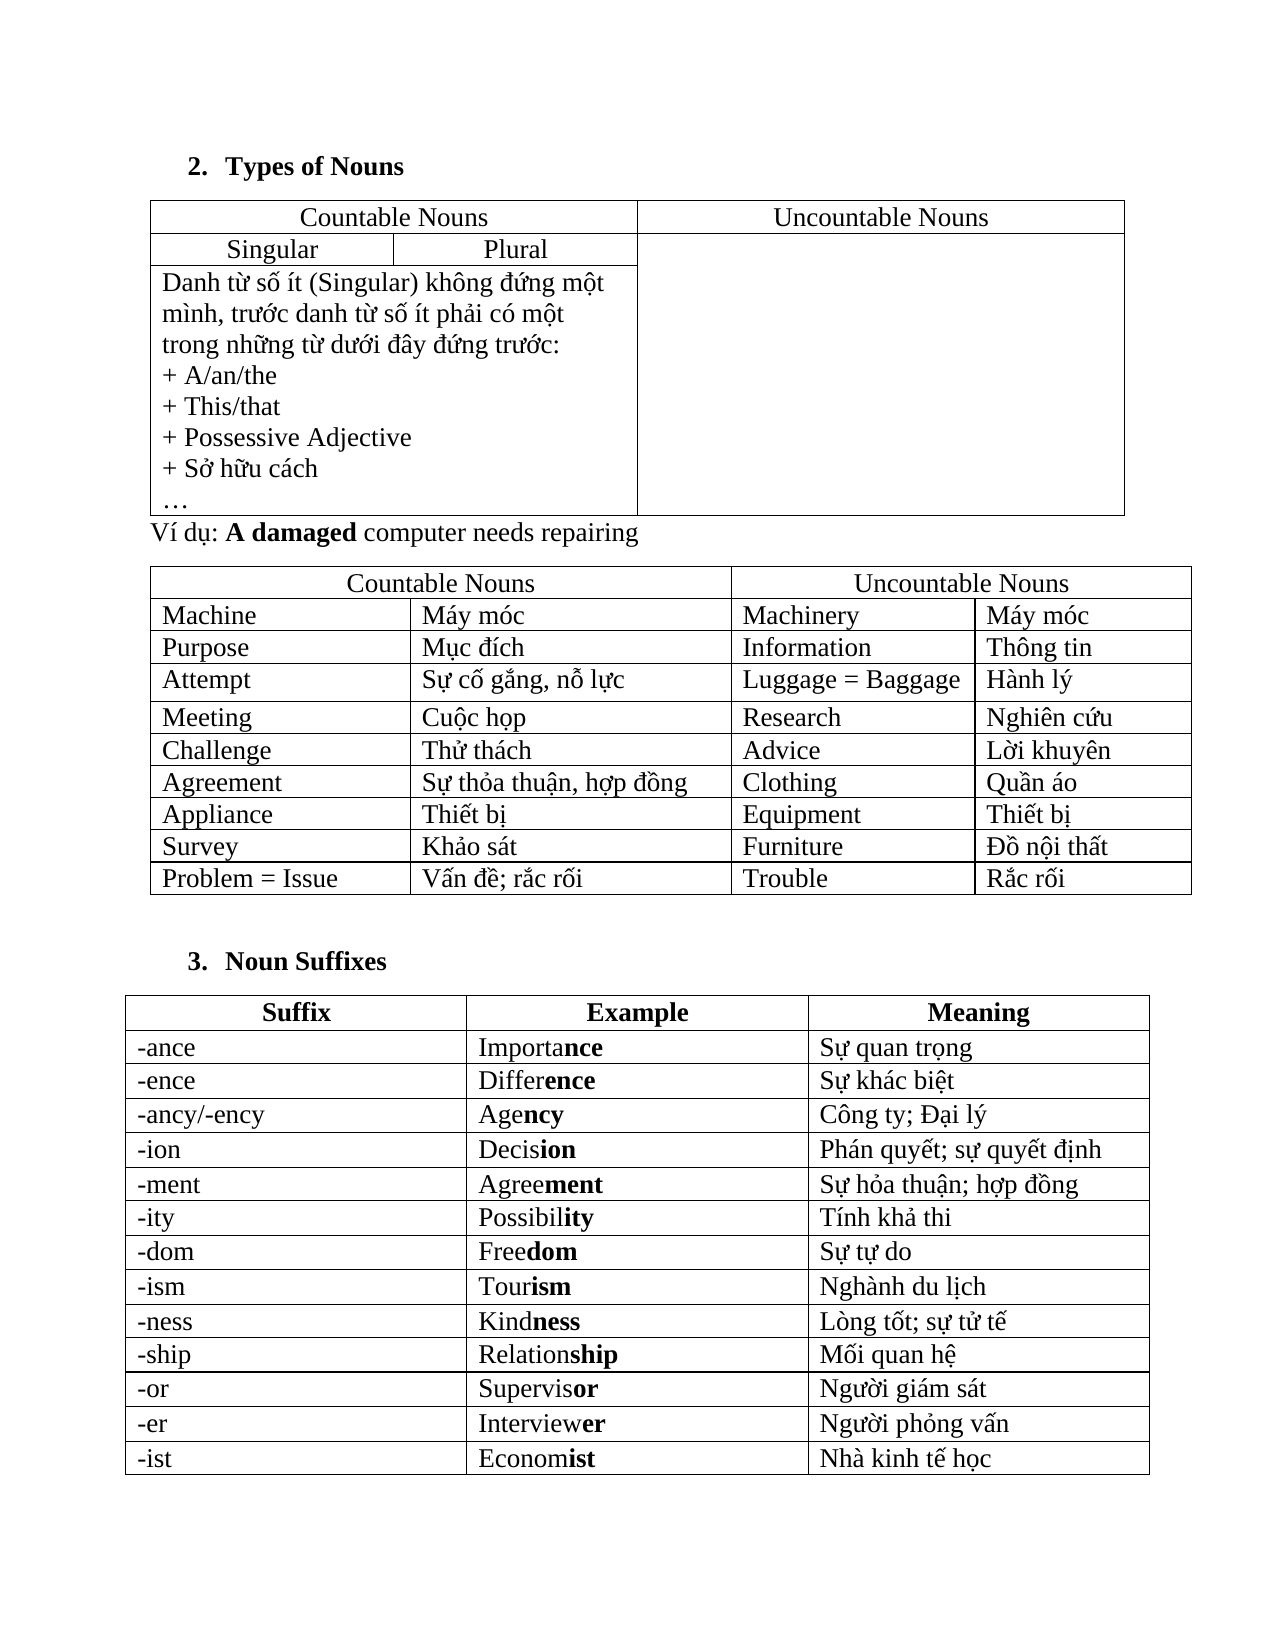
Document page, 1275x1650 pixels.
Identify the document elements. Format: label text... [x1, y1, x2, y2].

table_cell Nghành du lịch [809, 1270, 1149, 1304]
table_cell Agency [467, 1099, 808, 1132]
table_cell -ence [126, 1064, 466, 1097]
table_cell -ism [126, 1270, 466, 1304]
table_cell Thử thách [411, 734, 731, 765]
table_cell Máy móc [411, 599, 731, 630]
table_cell Tính khả thi [809, 1201, 1149, 1234]
table_cell Thiết bị [411, 798, 731, 829]
table_cell Sự thỏa thuận, hợp đồng [411, 766, 731, 797]
table_cell Lòng tốt; sự tử tế [809, 1305, 1149, 1337]
table_cell Quần áo [976, 766, 1191, 797]
table_cell Luggage = Baggage [732, 664, 974, 701]
table_cell -ion [126, 1133, 466, 1167]
table_cell Mối quan hệ [809, 1338, 1149, 1371]
table_header Meaning [809, 996, 1149, 1030]
table_cell Difference [467, 1064, 808, 1097]
table_cell Equipment [732, 798, 974, 829]
table_cell Agreement [151, 766, 410, 797]
table_cell Freedom [467, 1236, 808, 1269]
table_cell Research [732, 702, 974, 733]
table_cell Lời khuyên [976, 734, 1191, 765]
table_header Uncountable Nouns [638, 201, 1124, 232]
table_cell [638, 234, 1124, 515]
table_cell Interviewer [467, 1407, 808, 1441]
table_cell Sự hỏa thuận; hợp đồng [809, 1168, 1149, 1200]
text Ví dụ: A damaged computer needs repairing [150, 516, 1125, 547]
table_cell Thông tin [976, 631, 1191, 663]
table_cell Importance [467, 1031, 808, 1063]
table_cell -ment [126, 1168, 466, 1200]
table_cell -dom [126, 1236, 466, 1269]
table_cell Sự quan trọng [809, 1031, 1149, 1063]
table_cell Công ty; Đại lý [809, 1099, 1149, 1132]
table_cell Relationship [467, 1338, 808, 1371]
table_cell Purpose [151, 631, 410, 663]
table_cell Meeting [151, 702, 410, 733]
table_cell Challenge [151, 734, 410, 765]
table_cell Singular [151, 234, 393, 264]
table_cell Tourism [467, 1270, 808, 1304]
table_header Example [467, 996, 808, 1030]
table_cell Advice [732, 734, 974, 765]
table_cell Sự tự do [809, 1236, 1149, 1269]
table_cell Possibility [467, 1201, 808, 1234]
table_cell Người giám sát [809, 1373, 1149, 1406]
table_cell -ness [126, 1305, 466, 1337]
table_cell Cuộc họp [411, 702, 731, 733]
table_cell Machine [151, 599, 410, 630]
table_cell -ist [126, 1442, 466, 1474]
table_cell Rắc rối [976, 863, 1191, 894]
table_cell Machinery [732, 599, 974, 630]
table_cell Người phỏng vấn [809, 1407, 1149, 1441]
table_cell Decision [467, 1133, 808, 1167]
table_cell Khảo sát [411, 830, 731, 861]
table_header Uncountable Nouns [732, 567, 1191, 598]
table_cell Attempt [151, 664, 410, 701]
table_cell Nghiên cứu [976, 702, 1191, 733]
table_cell Danh từ số ít (Singular) không đứng một mình, trước danh từ số ít phải có một trong những từ dưới đây đứng trước: + A/an/the + This/that + Possessive Adjective + Sở hữu cách … [151, 266, 637, 515]
table_cell -ance [126, 1031, 466, 1063]
table_header Countable Nouns [151, 201, 637, 232]
list Noun Suffixes [187, 945, 1125, 976]
table_cell Trouble [732, 863, 974, 894]
table_cell Nhà kinh tế học [809, 1442, 1149, 1474]
table_cell Vấn đề; rắc rối [411, 863, 731, 894]
table_cell Plural [394, 234, 637, 264]
table_cell Mục đích [411, 631, 731, 663]
table_cell Clothing [732, 766, 974, 797]
table_cell Economist [467, 1442, 808, 1474]
table_cell Thiết bị [976, 798, 1191, 829]
table_cell Đồ nội thất [976, 830, 1191, 861]
table_cell -er [126, 1407, 466, 1441]
table_cell Phán quyết; sự quyết định [809, 1133, 1149, 1167]
table_cell Survey [151, 830, 410, 861]
table_cell Information [732, 631, 974, 663]
table_cell Hành lý [976, 664, 1191, 701]
table_cell Agreement [467, 1168, 808, 1200]
table_cell Supervisor [467, 1373, 808, 1406]
table_header Countable Nouns [151, 567, 731, 598]
table_cell Furniture [732, 830, 974, 861]
list Types of Nouns [187, 150, 1125, 181]
table_cell Sự cố gắng, nỗ lực [411, 664, 731, 701]
table_cell Problem = Issue [151, 863, 410, 894]
table_cell Appliance [151, 798, 410, 829]
table_cell Sự khác biệt [809, 1064, 1149, 1097]
table_cell -ship [126, 1338, 466, 1371]
table_cell Máy móc [976, 599, 1191, 630]
table_cell -or [126, 1373, 466, 1406]
table_cell Kindness [467, 1305, 808, 1337]
table_cell -ity [126, 1201, 466, 1234]
table_header Suffix [126, 996, 466, 1030]
table_cell -ancy/-ency [126, 1099, 466, 1132]
